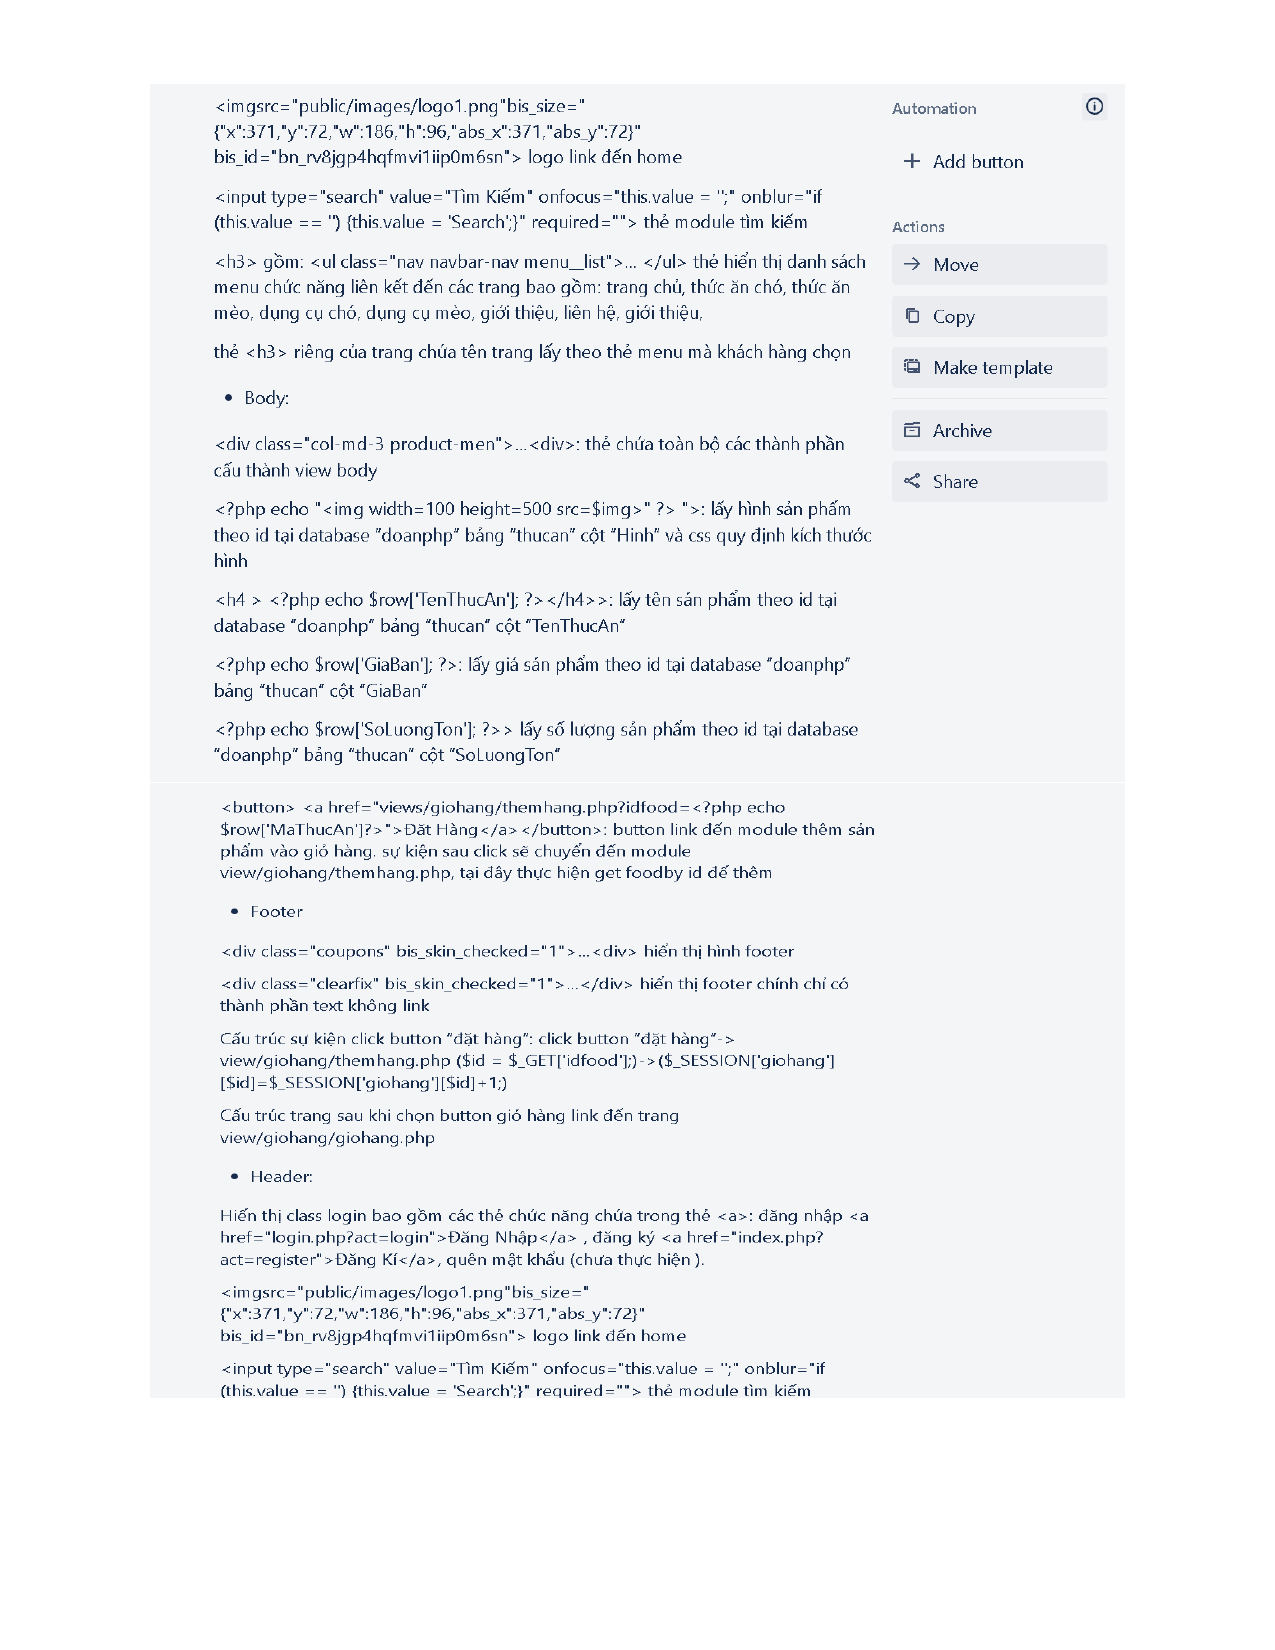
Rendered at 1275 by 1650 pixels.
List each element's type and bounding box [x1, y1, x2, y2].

picture [150, 783, 1125, 1398]
picture [150, 84, 1125, 782]
